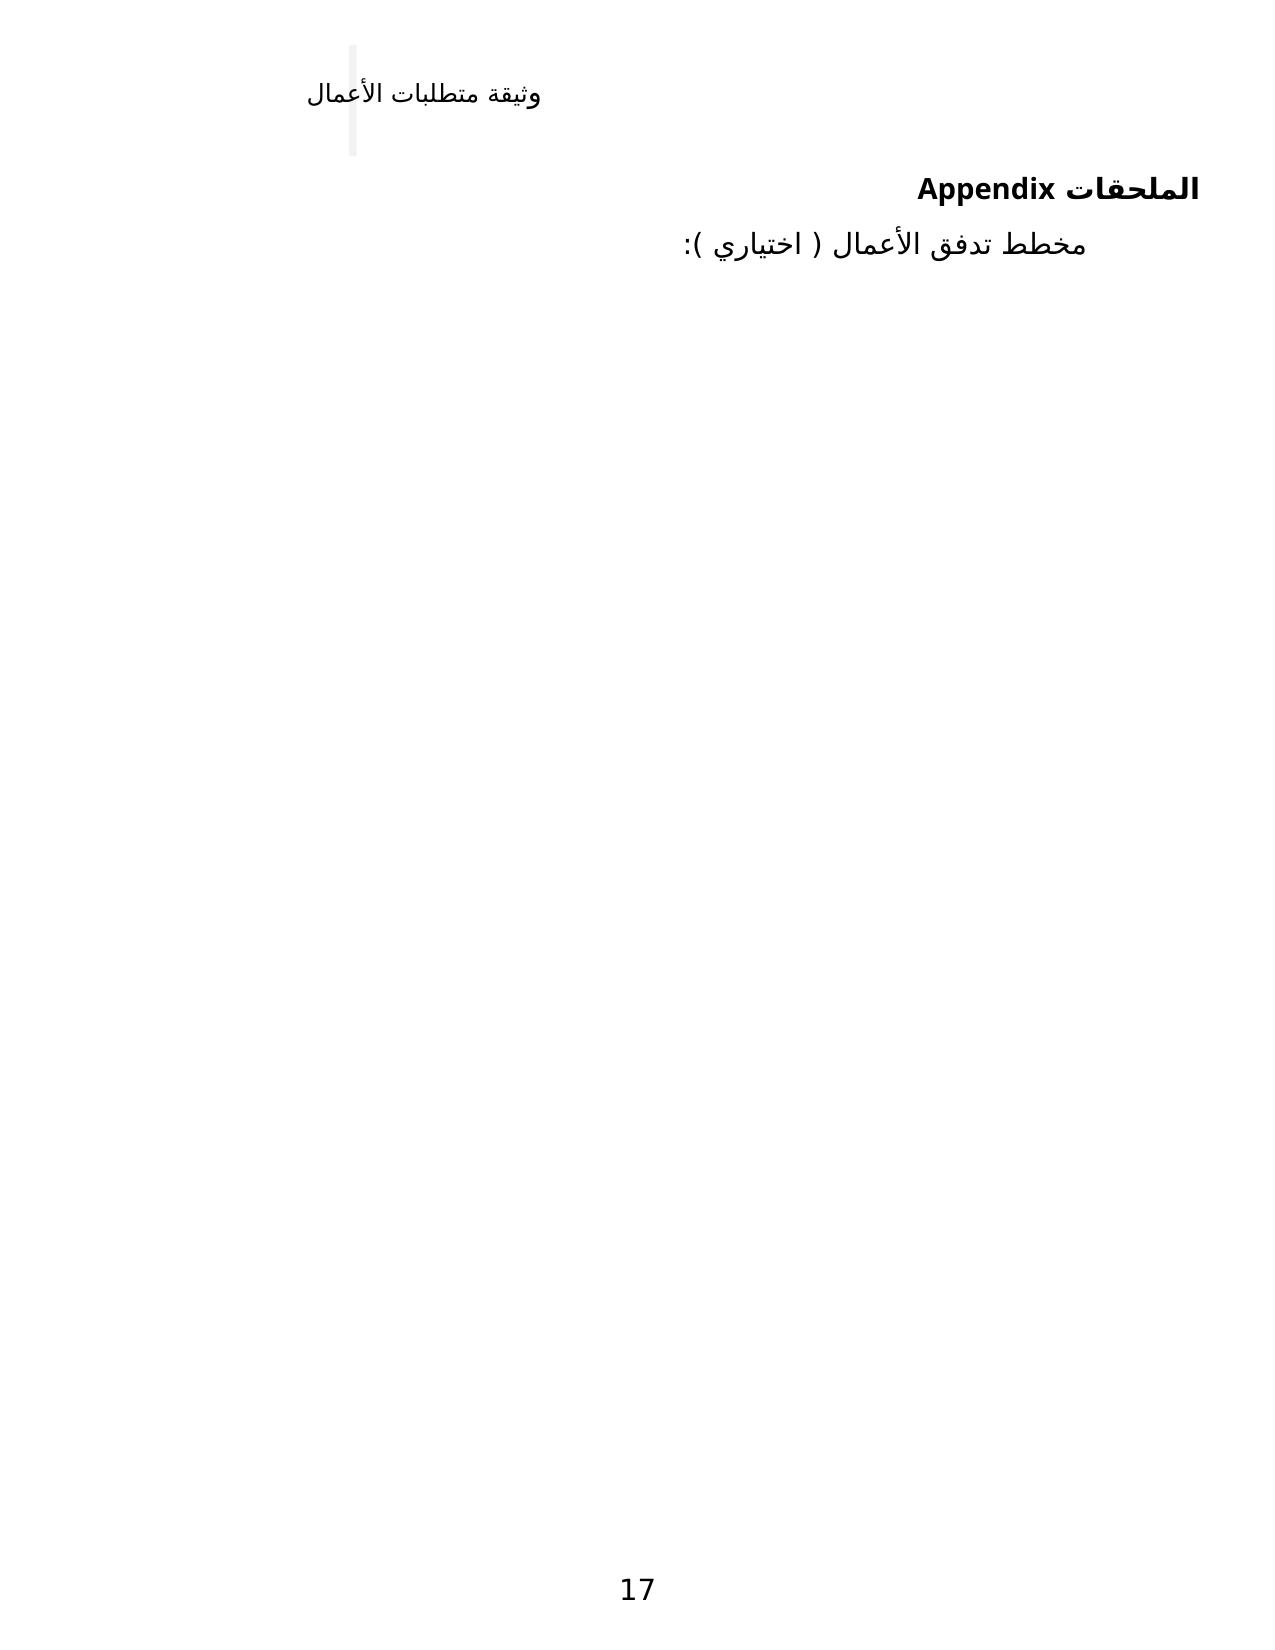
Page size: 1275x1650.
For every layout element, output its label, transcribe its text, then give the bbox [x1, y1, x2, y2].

text مخطط تدفق الأعمال ( اختياري ): [75, 227, 1087, 261]
text الملحقات Appendix [75, 168, 1200, 208]
